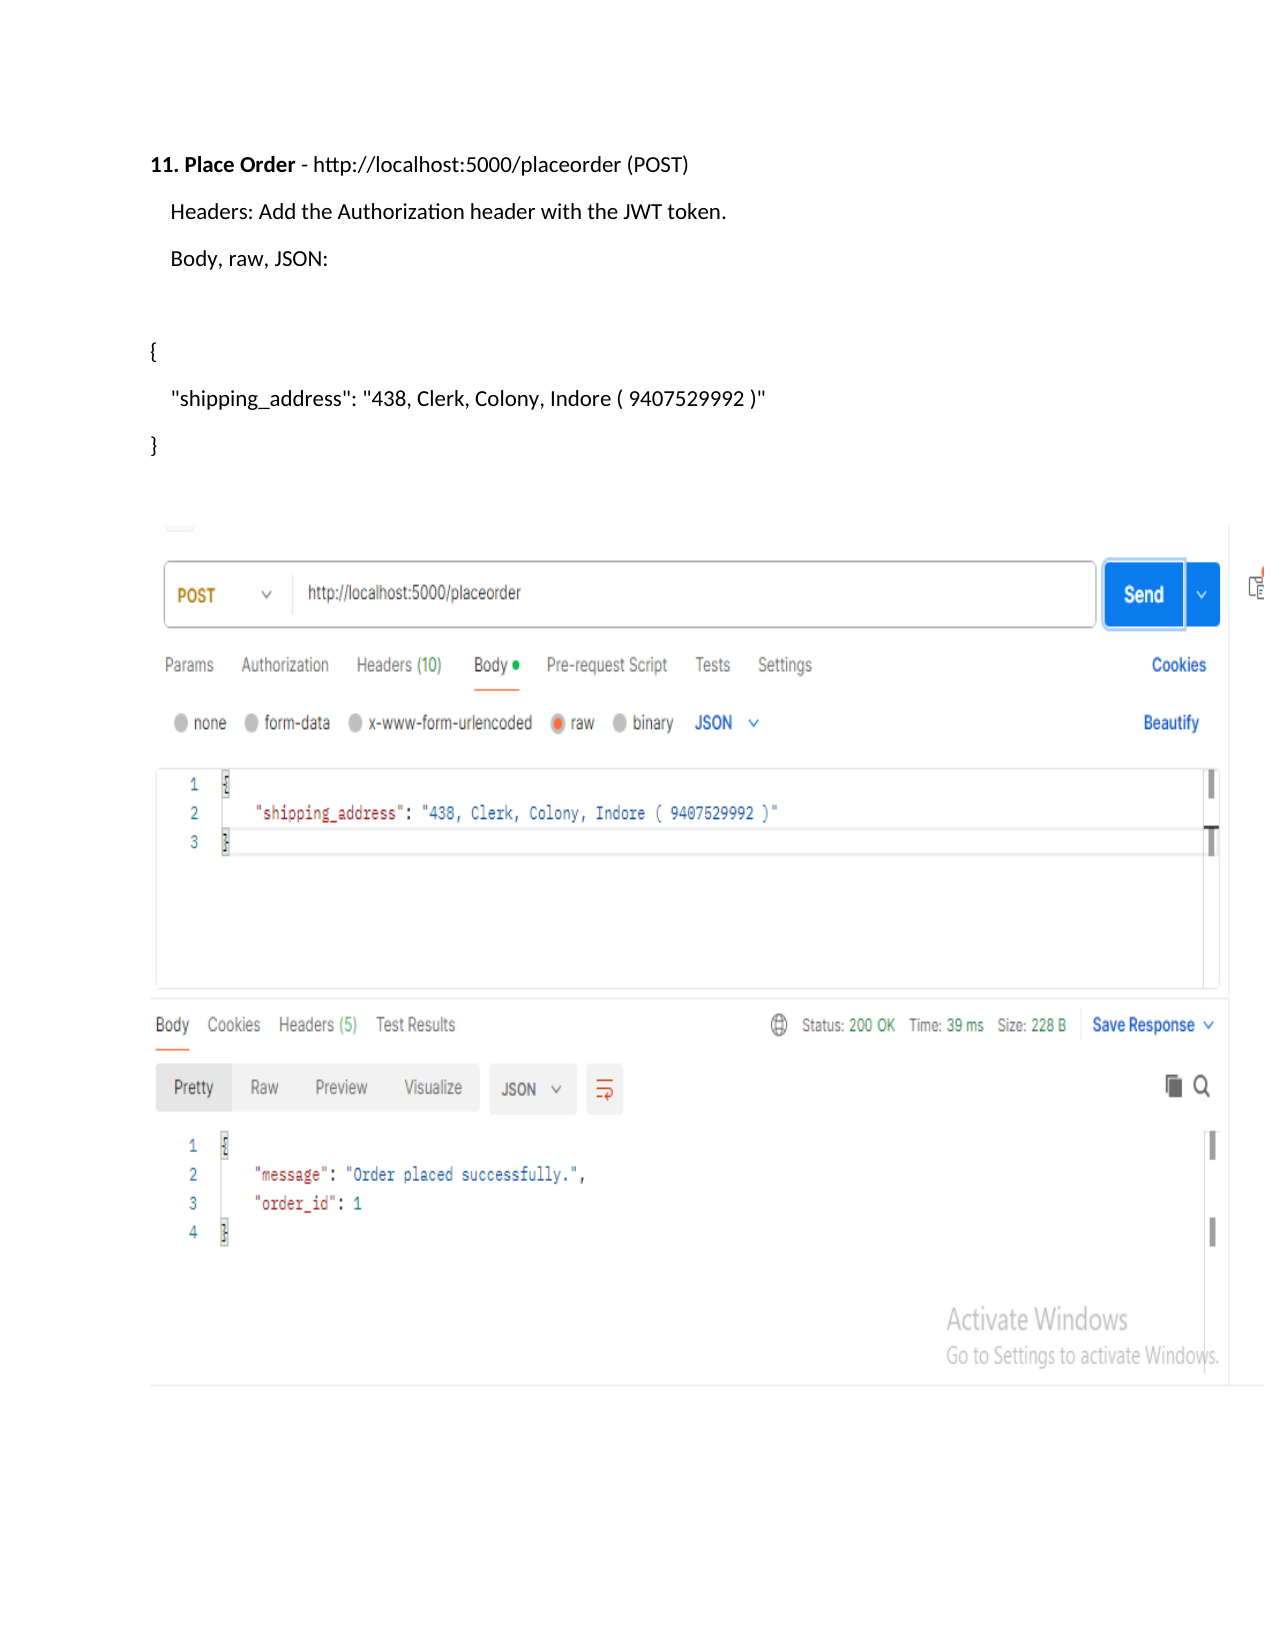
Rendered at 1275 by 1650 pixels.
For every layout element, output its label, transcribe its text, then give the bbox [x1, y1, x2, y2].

text "shipping_address": "438, Clerk, Colony, Indore ( 9407529992 )" [150, 384, 1125, 412]
text Body, raw, JSON: [150, 244, 1125, 272]
text } [150, 431, 1125, 459]
picture [150, 525, 1264, 1393]
text { [150, 337, 1125, 366]
text Headers: Add the Authorization header with the JWT token. [150, 197, 1125, 225]
text 11. Place Order - http://localhost:5000/placeorder (POST) [150, 150, 1125, 178]
